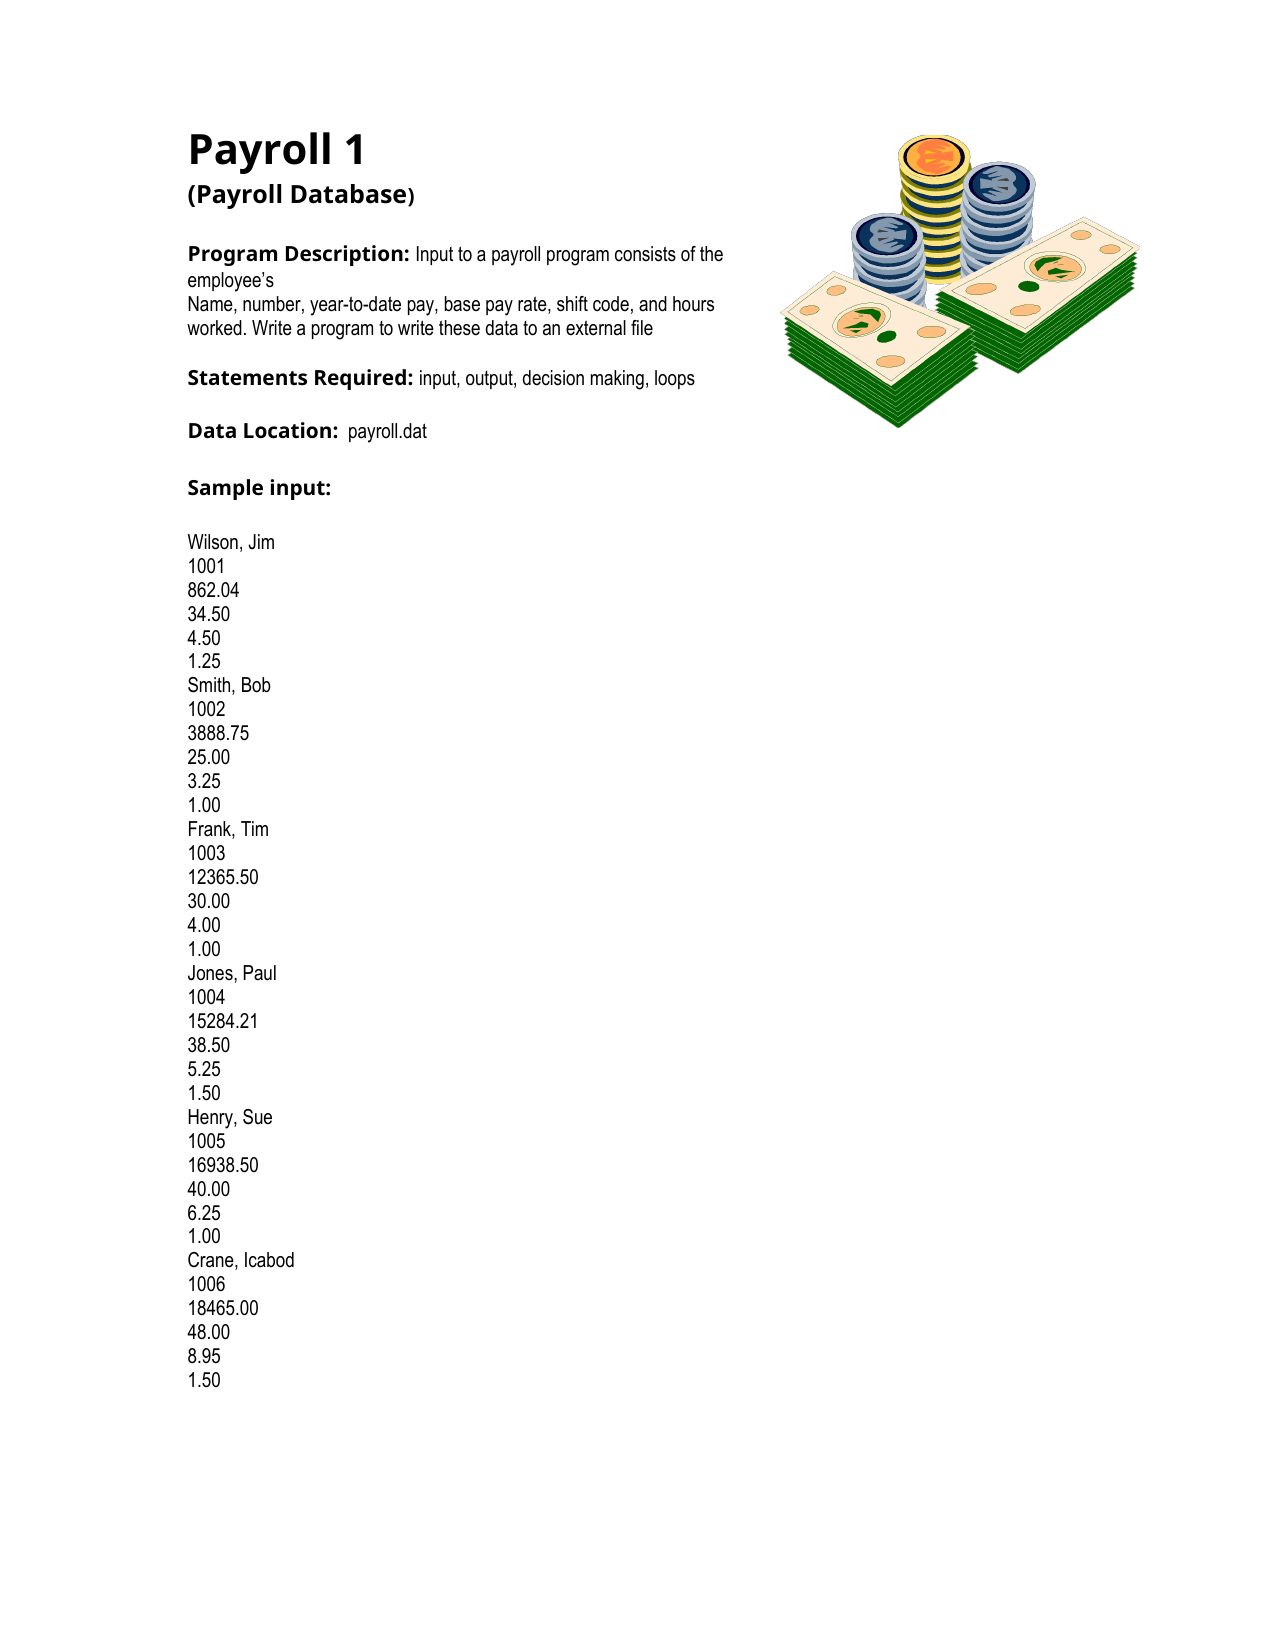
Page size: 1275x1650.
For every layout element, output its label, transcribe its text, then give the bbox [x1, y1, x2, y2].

text 1.00 [187, 937, 1087, 961]
picture [780, 135, 1140, 428]
text 862.04 [187, 578, 1087, 602]
text 16938.50 [187, 1153, 1087, 1177]
text 12365.50 [187, 865, 1087, 889]
subtitle Payroll 1 [187, 120, 1087, 177]
text 1005 [187, 1129, 1087, 1153]
text 3888.75 [187, 721, 1087, 745]
text 1.50 [187, 1081, 1087, 1105]
text 1.00 [187, 793, 1087, 817]
text 34.50 [187, 602, 1087, 626]
text 15284.21 [187, 1009, 1087, 1033]
text Jones, Paul [187, 961, 1087, 985]
text 1001 [187, 554, 1087, 578]
text 1002 [187, 697, 1087, 721]
text 25.00 [187, 745, 1087, 769]
text Name, number, year-to-date pay, base pay rate, shift code, and hours worked. Write a program to write these data to an external file [187, 292, 780, 339]
text 1.00 [187, 1224, 1087, 1248]
text 6.25 [187, 1201, 1087, 1224]
text 1006 [187, 1272, 1087, 1296]
text Sample input: [187, 473, 1087, 501]
text 4.50 [187, 626, 1087, 649]
text Program Description: Input to a payroll program consists of the employee’s [187, 239, 780, 292]
text Data Location: payroll.dat [187, 416, 1087, 444]
text Statements Required: input, output, decision making, loops [187, 363, 780, 392]
text 1.25 [187, 649, 1087, 673]
text Crane, Icabod [187, 1248, 1087, 1272]
text Wilson, Jim [187, 530, 1087, 554]
text Smith, Bob [187, 673, 1087, 697]
text (Payroll Database) [187, 177, 780, 211]
text 18465.00 [187, 1296, 1087, 1320]
text 1003 [187, 841, 1087, 865]
text 30.00 [187, 889, 1087, 913]
text 38.50 [187, 1033, 1087, 1057]
text 8.95 [187, 1344, 1087, 1368]
text 48.00 [187, 1320, 1087, 1344]
text 5.25 [187, 1057, 1087, 1081]
text 40.00 [187, 1177, 1087, 1201]
text Henry, Sue [187, 1105, 1087, 1129]
text Frank, Tim [187, 817, 1087, 841]
text 4.00 [187, 913, 1087, 937]
text 1.50 [187, 1368, 1087, 1392]
text 1004 [187, 985, 1087, 1009]
text 3.25 [187, 769, 1087, 793]
